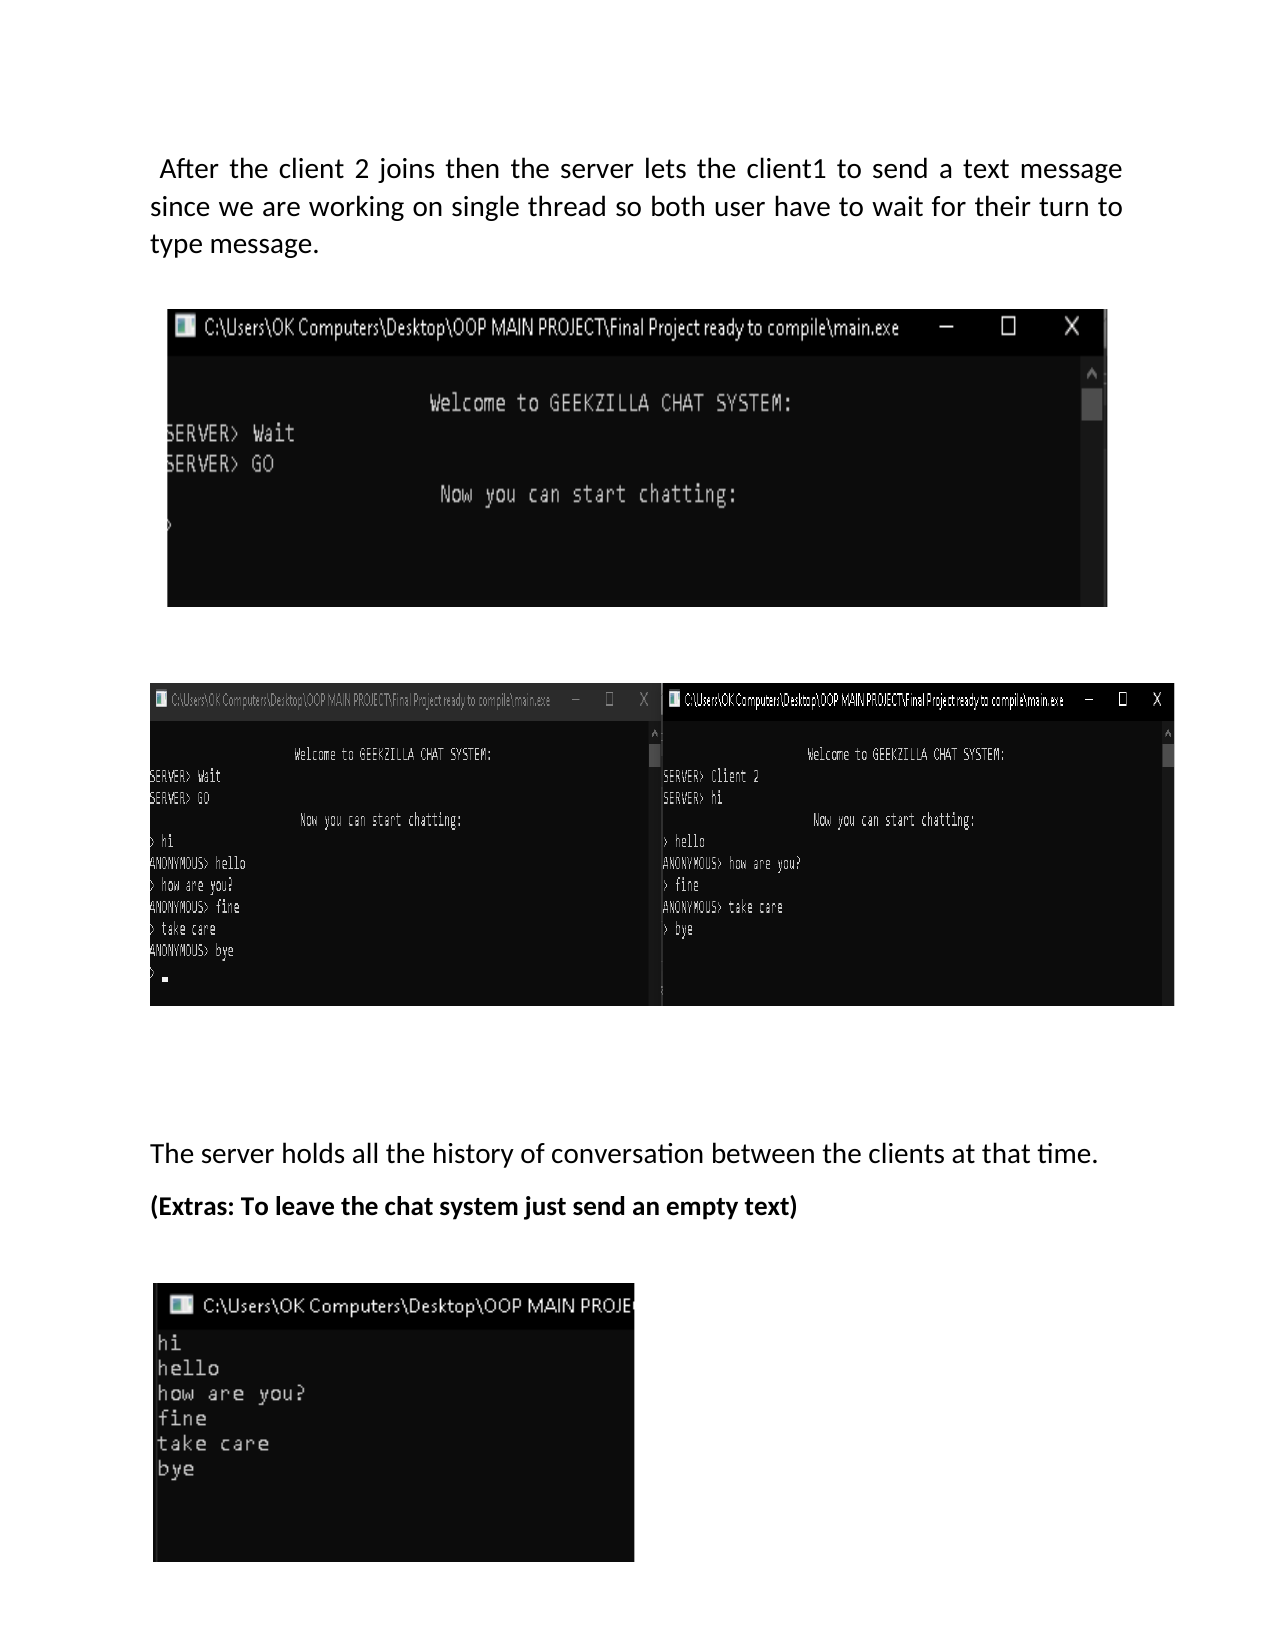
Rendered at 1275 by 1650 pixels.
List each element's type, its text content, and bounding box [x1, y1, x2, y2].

text The server holds all the history of conversation between the clients at that time. [150, 1135, 1125, 1171]
picture [167, 309, 1108, 607]
picture [150, 683, 1175, 1006]
text (Extras: To leave the chat system just send an empty text) [150, 1189, 1125, 1222]
text After the client 2 joins then the server lets the client1 to send a text message since we are working on single thread so both user have to wait for their turn to type message. [150, 150, 1125, 261]
picture [153, 1283, 635, 1562]
